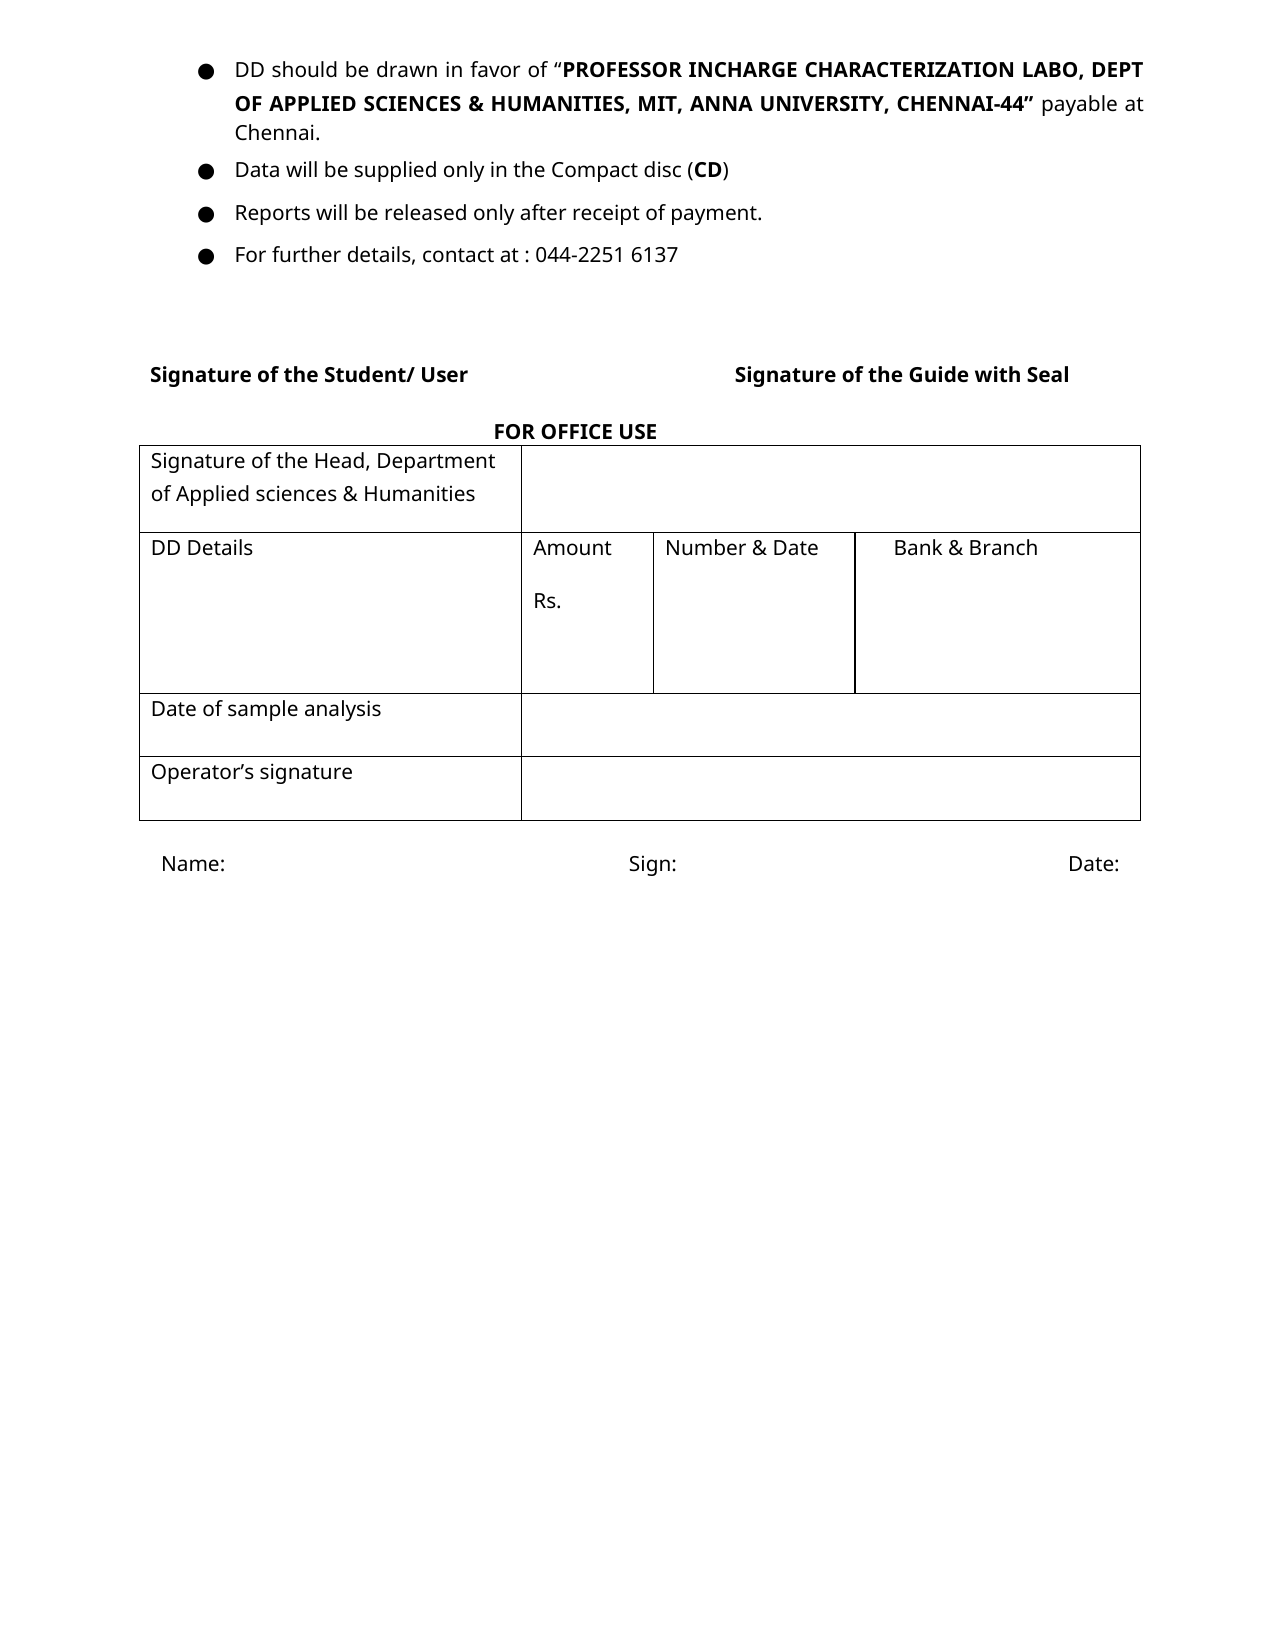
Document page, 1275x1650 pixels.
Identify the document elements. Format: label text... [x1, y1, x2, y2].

list DD should be drawn in favor of “PROFESSOR INCHARGE CHARACTERIZATION LABO, DEPT OF APPLIED SCIENCES & HUMANITIES, MIT, ANNA UNIVERSITY, CHENNAI-44” payable at Chennai. [197, 47, 1144, 146]
table_header Signature of the Head, Department of Applied sciences & Humanities [140, 446, 521, 532]
text Name: Sign: Date: [150, 849, 1125, 877]
table_cell [522, 757, 1140, 819]
list Data will be supplied only in the Compact disc (CD) [197, 146, 1125, 189]
table_cell DD Details [140, 533, 521, 693]
table_cell Operator’s signature [140, 757, 521, 819]
table_cell Date of sample analysis [140, 694, 521, 756]
table_cell Amount Rs. [522, 533, 653, 693]
table_header [522, 446, 1140, 532]
list For further details, contact at : 044-2251 6137 [197, 232, 1125, 274]
text Signature of the Student/ User Signature of the Guide with Seal [150, 360, 1125, 388]
table_cell Number & Date [654, 533, 854, 693]
table_cell Bank & Branch [856, 533, 1140, 693]
table_cell [522, 694, 1140, 756]
text FOR OFFICE USE [150, 417, 1125, 445]
list Reports will be released only after receipt of payment. [197, 189, 1125, 232]
